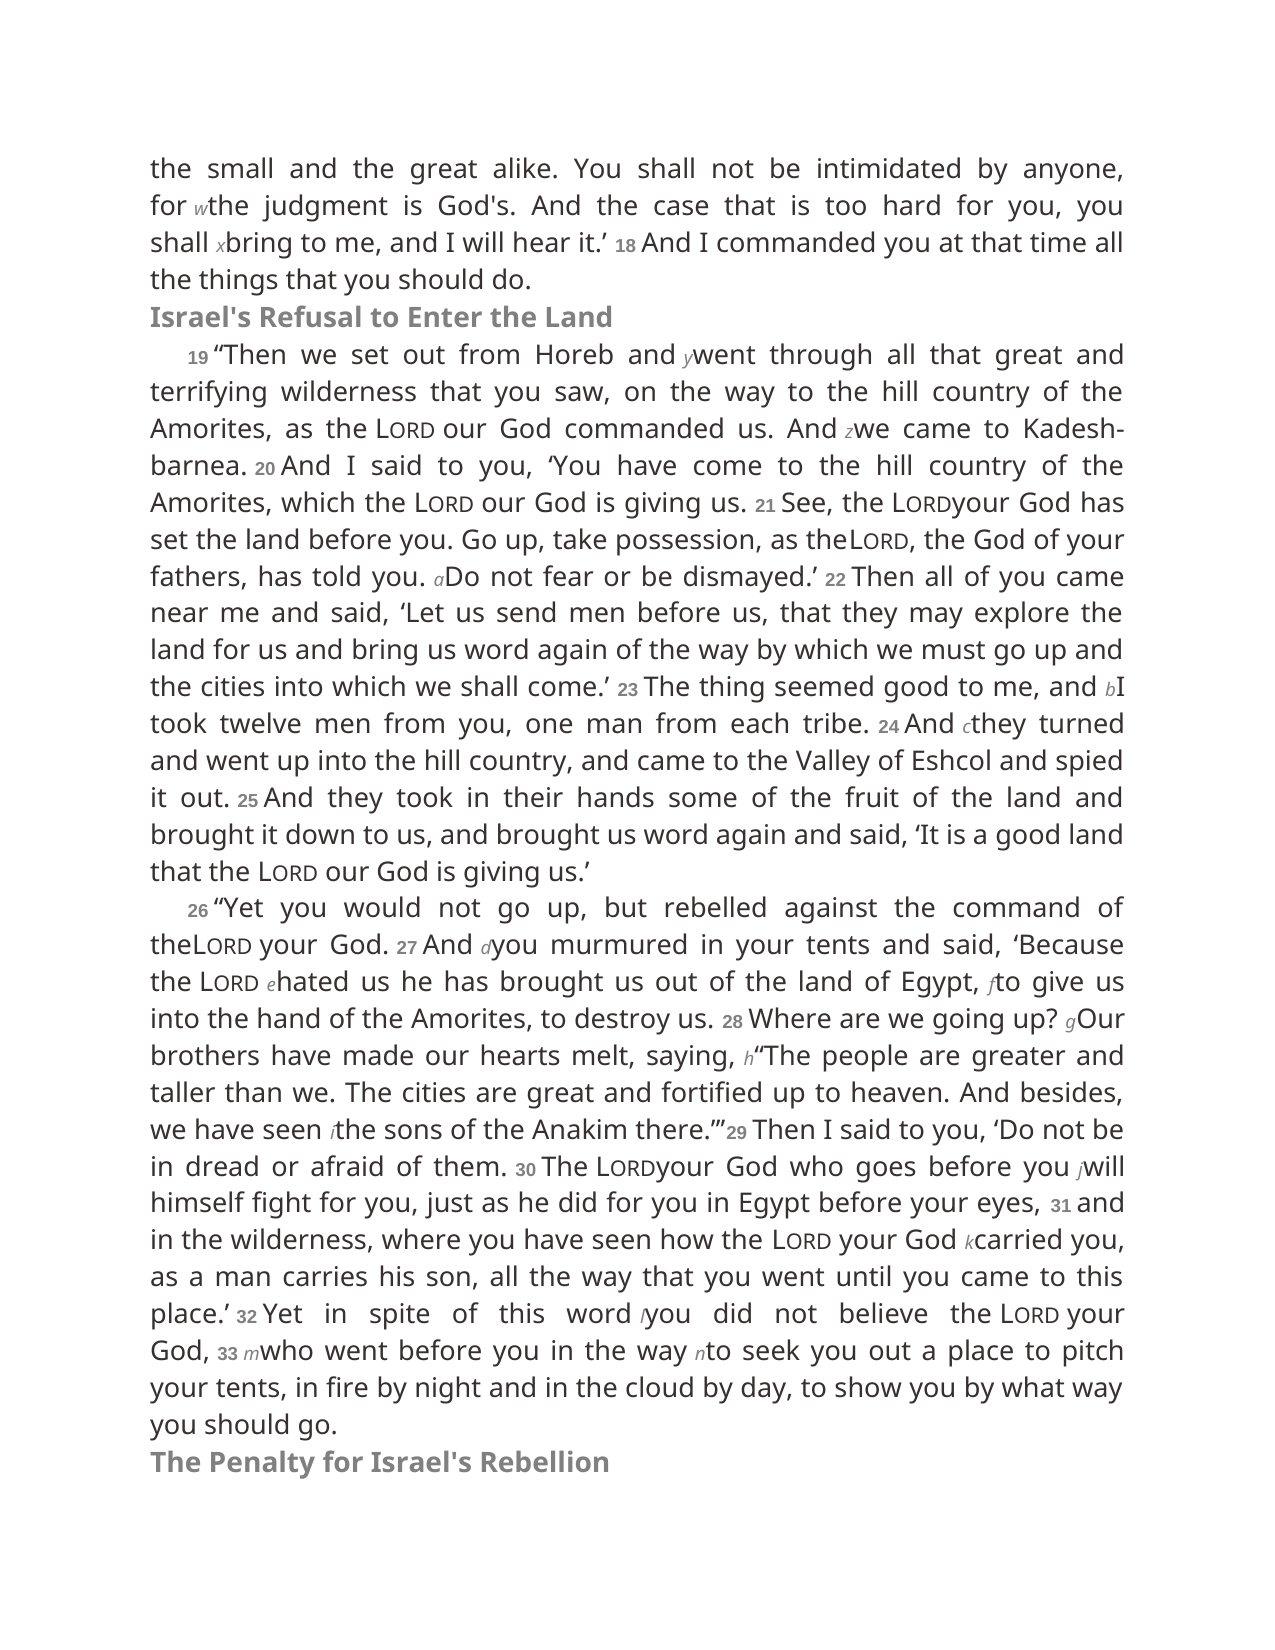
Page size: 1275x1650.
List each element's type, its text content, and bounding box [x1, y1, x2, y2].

text The Penalty for Israel's Rebellion [150, 1442, 1125, 1480]
text Israel's Refusal to Enter the Land [150, 297, 1125, 336]
text 19 “Then we set out from Horeb and ywent through all that great and terrifying wilderness that you saw, on the way to the hill country of the Amorites, as the Lord our God commanded us. And zwe came to Kadesh-barnea. 20 And I said to you, ‘You have come to the hill country of the Amorites, which the Lord our God is giving us. 21 See, the Lordyour God has set the land before you. Go up, take possession, as theLord, the God of your fathers, has told you. aDo not fear or be dismayed.’ 22 Then all of you came near me and said, ‘Let us send men before us, that they may explore the land for us and bring us word again of the way by which we must go up and the cities into which we shall come.’ 23 The thing seemed good to me, and bI took twelve men from you, one man from each tribe. 24 And cthey turned and went up into the hill country, and came to the Valley of Eshcol and spied it out. 25 And they took in their hands some of the fruit of the land and brought it down to us, and brought us word again and said, ‘It is a good land that the Lord our God is giving us.’ [150, 336, 1125, 889]
text 26 “Yet you would not go up, but rebelled against the command of theLord your God. 27 And dyou murmured in your tents and said, ‘Because the Lord ehated us he has brought us out of the land of Egypt, fto give us into the hand of the Amorites, to destroy us. 28 Where are we going up? gOur brothers have made our hearts melt, saying, h“The people are greater and taller than we. The cities are great and fortified up to heaven. And besides, we have seen ithe sons of the Anakim there.”’29 Then I said to you, ‘Do not be in dread or afraid of them. 30 The Lordyour God who goes before you jwill himself fight for you, just as he did for you in Egypt before your eyes, 31 and in the wilderness, where you have seen how the Lord your God kcarried you, as a man carries his son, all the way that you went until you came to this place.’ 32 Yet in spite of this word lyou did not believe the Lord your God, 33 mwho went before you in the way nto seek you out a place to pitch your tents, in fire by night and in the cloud by day, to show you by what way you should go. [150, 889, 1125, 1442]
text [150, 150, 1125, 297]
